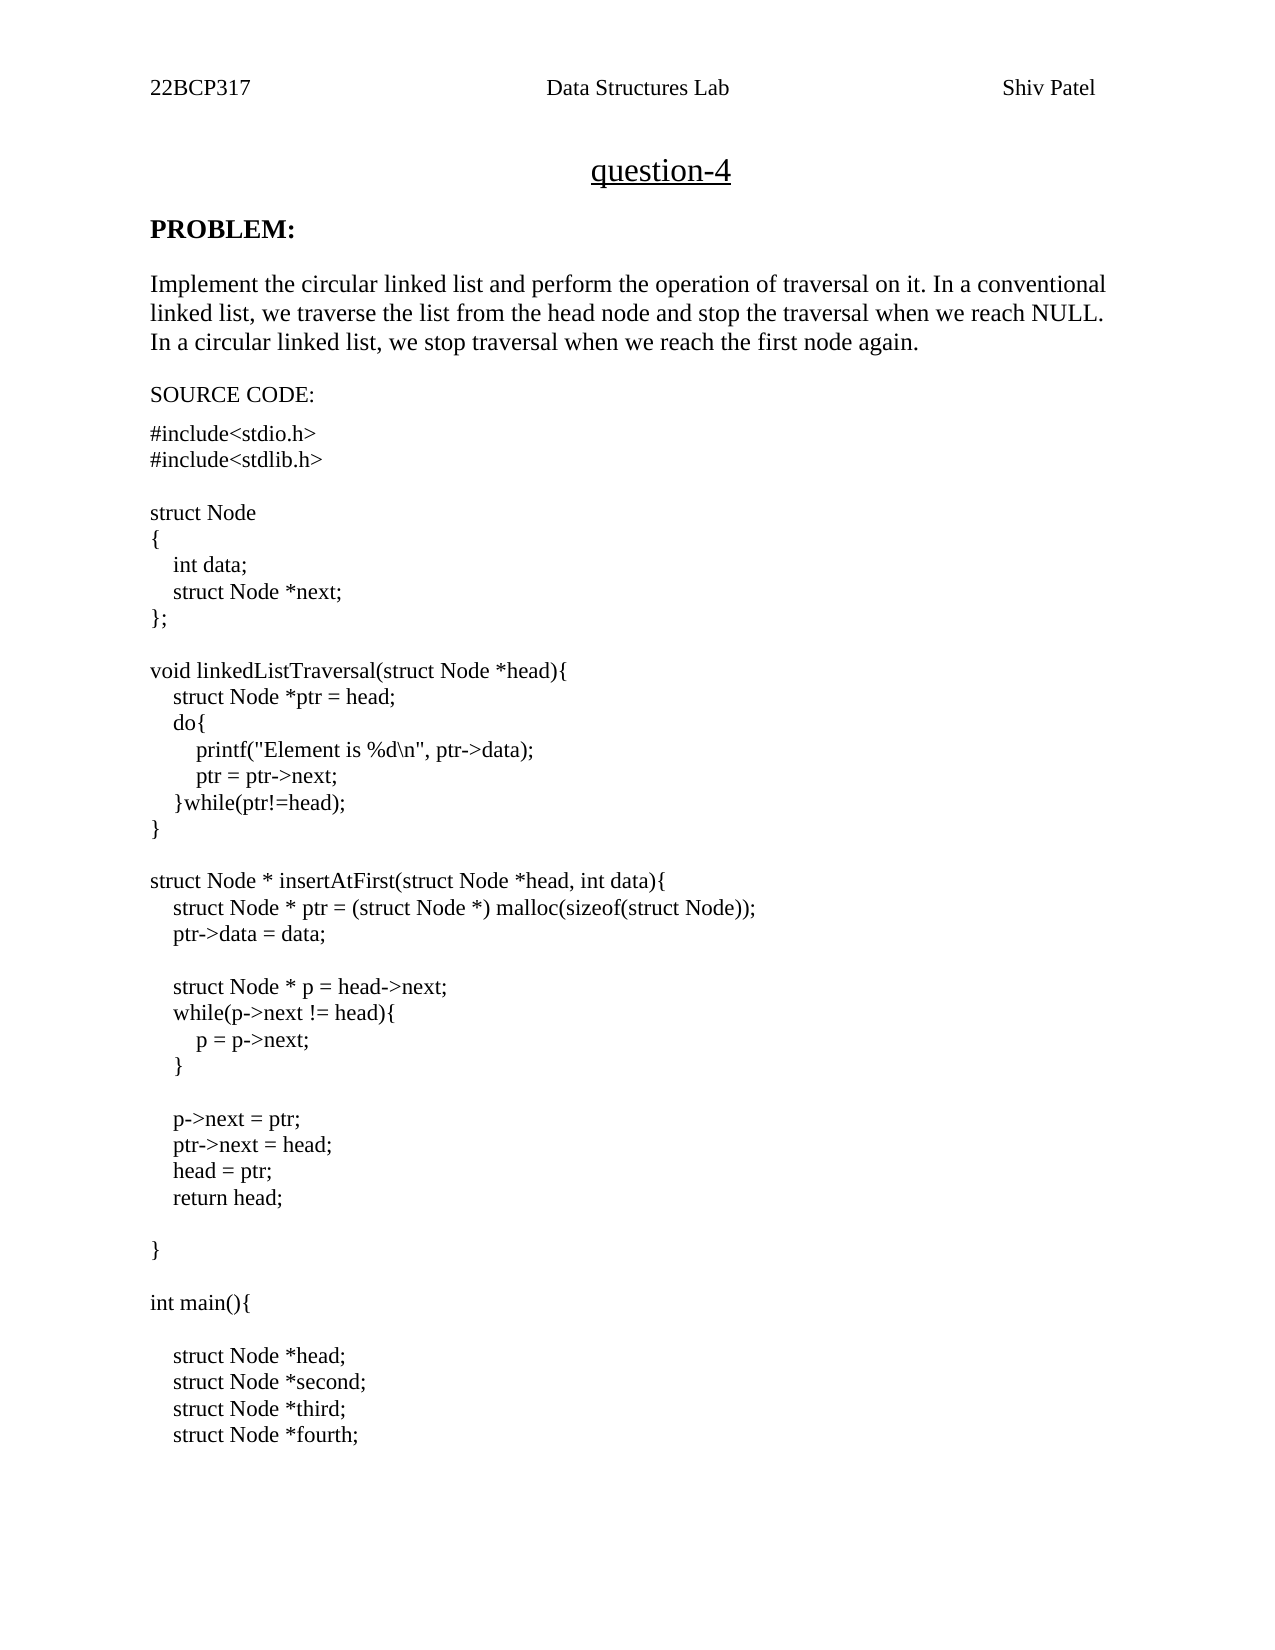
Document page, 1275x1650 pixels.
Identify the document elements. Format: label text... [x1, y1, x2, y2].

text struct Node *fourth; [150, 1421, 1125, 1447]
text struct Node *next; [150, 578, 1125, 604]
text struct Node *head; [150, 1342, 1125, 1368]
text do{ [150, 709, 1125, 736]
text struct Node [150, 499, 1125, 525]
text } [150, 1052, 1125, 1078]
text #include<stdlib.h> [150, 446, 1125, 472]
text struct Node * insertAtFirst(struct Node *head, int data){ [150, 868, 1125, 894]
text { [150, 525, 1125, 551]
text ptr = ptr->next; [150, 762, 1125, 788]
text void linkedListTraversal(struct Node *head){ [150, 657, 1125, 683]
text } [150, 1237, 1125, 1263]
text question-4 [150, 150, 1125, 188]
text return head; [150, 1184, 1125, 1210]
text int data; [150, 551, 1125, 578]
text head = ptr; [150, 1157, 1125, 1184]
text }; [150, 604, 1125, 630]
text struct Node *ptr = head; [150, 683, 1125, 709]
text Implement the circular linked list and perform the operation of traversal on it. In a conventional linked list, we traverse the list from the head node and stop the traversal when we reach NULL. In a circular linked list, we stop traversal when we reach the first node again. [150, 269, 1125, 356]
text p = p->next; [150, 1026, 1125, 1052]
text struct Node *second; [150, 1368, 1125, 1395]
text struct Node * p = head->next; [150, 973, 1125, 999]
text ptr->next = head; [150, 1131, 1125, 1157]
text SOURCE CODE: [150, 381, 1125, 407]
text PROBLEM: [150, 213, 1125, 244]
text int main(){ [150, 1289, 1125, 1316]
text printf("Element is %d\n", ptr->data); [150, 736, 1125, 762]
text } [150, 815, 1125, 841]
text while(p->next != head){ [150, 999, 1125, 1026]
text struct Node *third; [150, 1395, 1125, 1421]
text struct Node * ptr = (struct Node *) malloc(sizeof(struct Node)); [150, 894, 1125, 920]
text p->next = ptr; [150, 1105, 1125, 1131]
text }while(ptr!=head); [150, 788, 1125, 815]
text #include<stdio.h> [150, 419, 1125, 446]
text ptr->data = data; [150, 920, 1125, 947]
